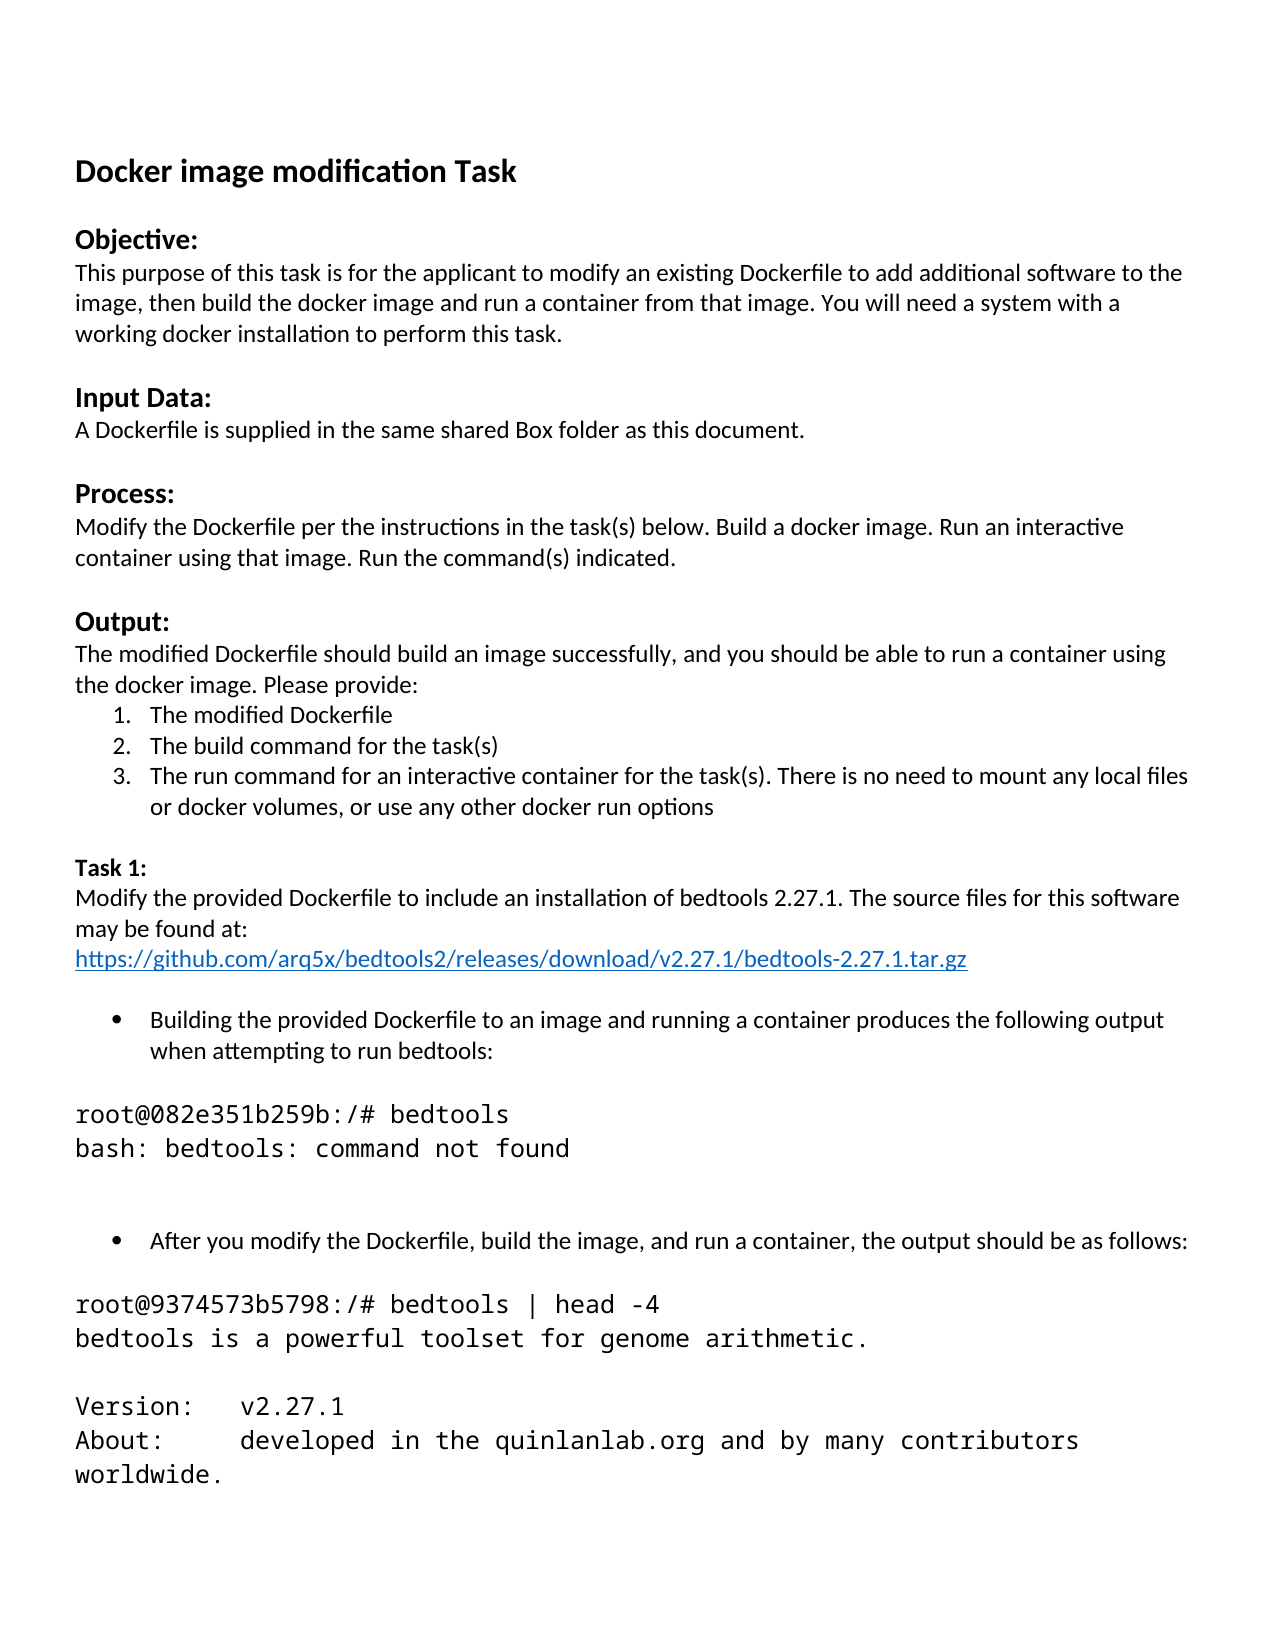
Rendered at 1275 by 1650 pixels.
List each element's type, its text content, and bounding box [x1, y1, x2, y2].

list Building the provided Dockerfile to an image and running a container produces the following output when attempting to run bedtools: [112, 1005, 1200, 1066]
text bedtools is a powerful toolset for genome arithmetic. [75, 1321, 1200, 1354]
text bash: bedtools: command not found [75, 1130, 1200, 1164]
text A Dockerfile is supplied in the same shared Box folder as this document. [75, 414, 1200, 445]
list The modified Dockerfile [112, 699, 1200, 730]
list After you modify the Dockerfile, build the image, and run a container, the output should be as follows: [112, 1225, 1200, 1256]
text Modify the Dockerfile per the instructions in the task(s) below. Build a docker image. Run an interactive container using that image. Run the command(s) indicated. [75, 511, 1200, 572]
text About: developed in the quinlanlab.org and by many contributors worldwide. [75, 1423, 1200, 1491]
text https://github.com/arq5x/bedtools2/releases/download/v2.27.1/bedtools-2.27.1.tar.gz [75, 944, 1200, 974]
text Modify the provided Dockerfile to include an installation of bedtools 2.27.1. The source files for this software may be found at: [75, 883, 1200, 944]
text This purpose of this task is for the applicant to modify an existing Dockerfile to add additional software to the image, then build the docker image and run a container from that image. You will need a system with a working docker installation to perform this task. [75, 257, 1200, 348]
text Objective: [75, 221, 1200, 257]
text Output: [75, 603, 1200, 638]
text Input Data: [75, 379, 1200, 414]
text Docker image modification Task [75, 150, 1200, 191]
list The run command for an interactive container for the task(s). There is no need to mount any local files or docker volumes, or use any other docker run options [112, 761, 1200, 822]
text The modified Dockerfile should build an image successfully, and you should be able to run a container using the docker image. Please provide: [75, 638, 1200, 699]
text Process: [75, 476, 1200, 511]
text root@082e351b259b:/# bedtools [75, 1096, 1200, 1130]
text root@9374573b5798:/# bedtools | head -4 [75, 1286, 1200, 1321]
text Task 1: [75, 852, 1200, 883]
list The build command for the task(s) [112, 730, 1200, 761]
text Version: v2.27.1 [75, 1389, 1200, 1423]
